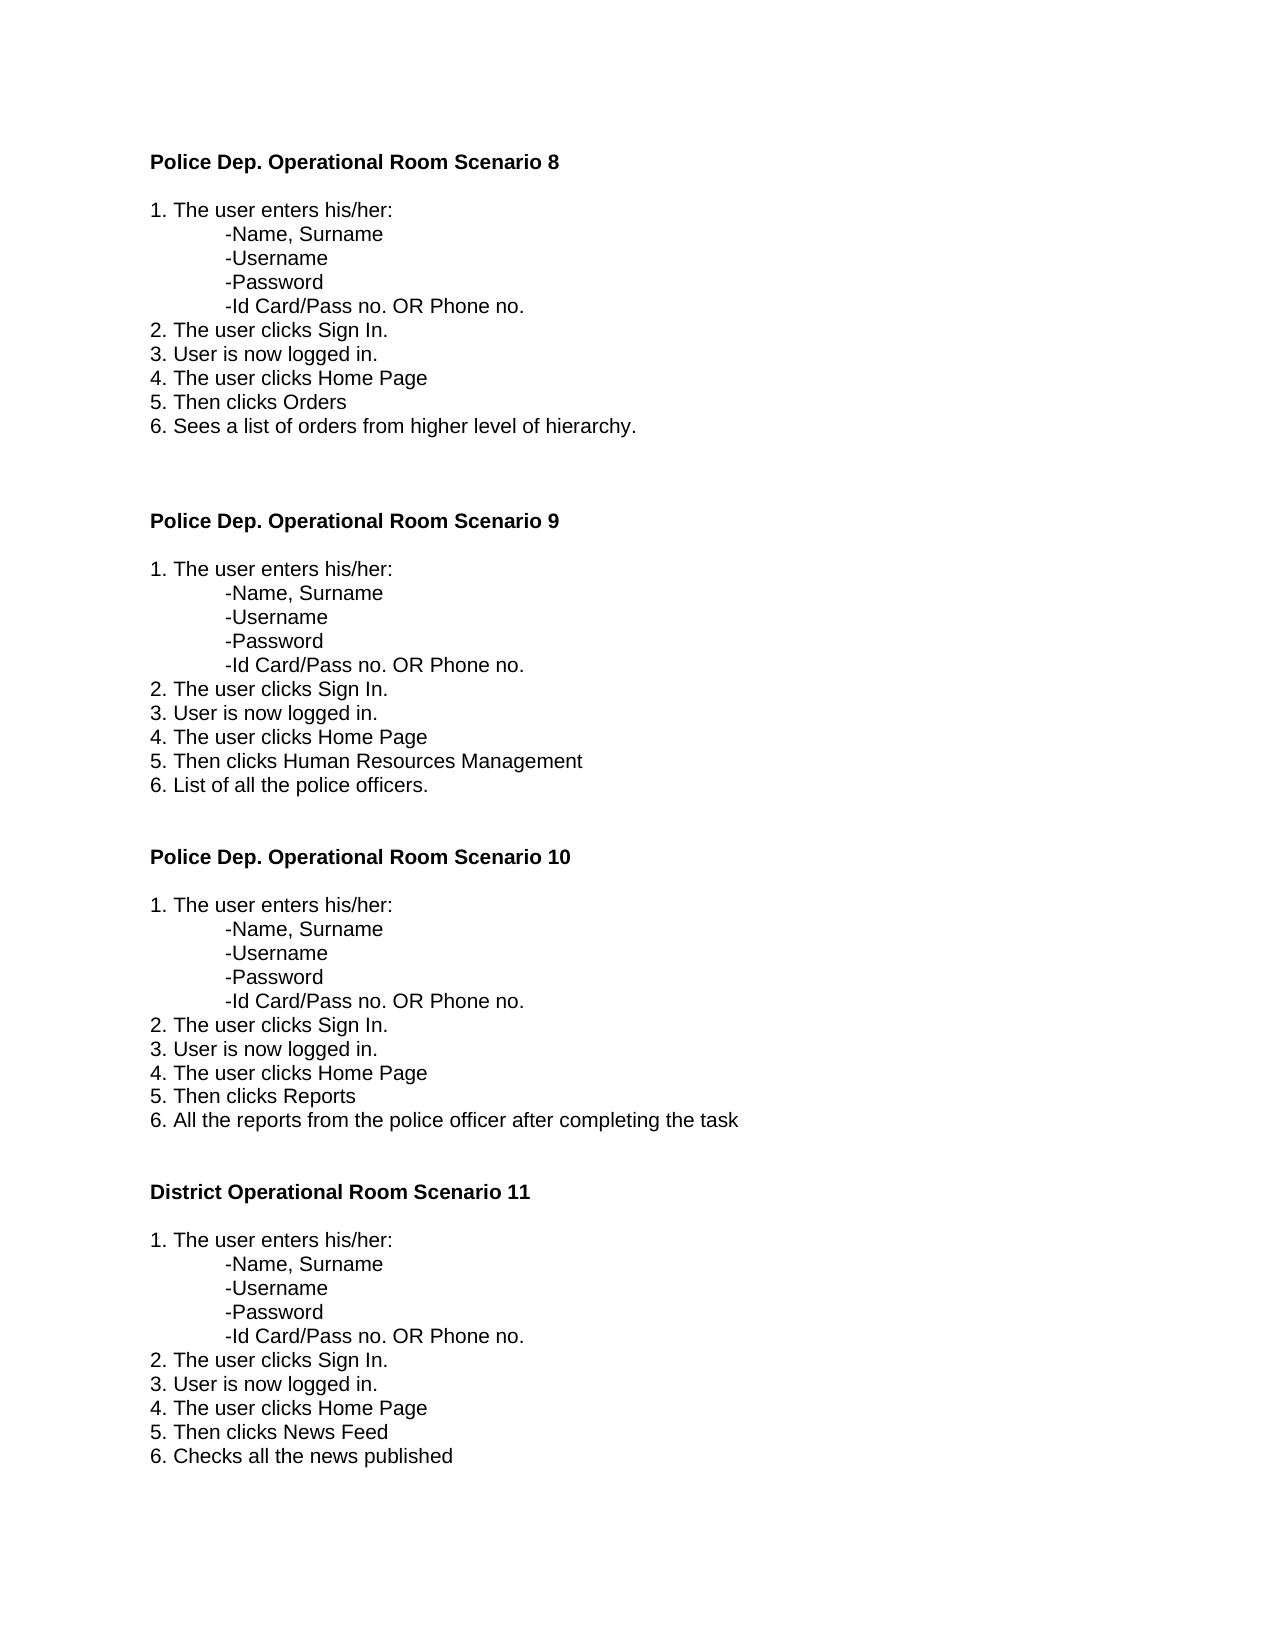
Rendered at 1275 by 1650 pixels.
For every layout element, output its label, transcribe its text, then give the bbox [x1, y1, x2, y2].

text 3. User is now logged in. [150, 701, 1125, 725]
text 6. Checks all the news published [150, 1444, 1125, 1468]
text 2. The user clicks Sign In. [150, 1348, 1125, 1372]
text 6. Sees a list of orders from higher level of hierarchy. [150, 413, 1125, 437]
text 5. Then clicks News Feed [150, 1420, 1125, 1444]
text -Password [150, 1300, 1125, 1324]
text 2. The user clicks Sign In. [150, 677, 1125, 701]
text -Id Card/Pass no. OR Phone no. [150, 653, 1125, 677]
text -Password [150, 270, 1125, 294]
text -Password [150, 964, 1125, 988]
text 2. The user clicks Sign In. [150, 318, 1125, 342]
text 2. The user clicks Sign In. [150, 1012, 1125, 1036]
text -Username [150, 1276, 1125, 1300]
text 1. The user enters his/her: [150, 1228, 1125, 1252]
text 5. Then clicks Orders [150, 389, 1125, 413]
text -Name, Surname [150, 1252, 1125, 1276]
text 5. Then clicks Human Resources Management [150, 749, 1125, 773]
text -Name, Surname [150, 917, 1125, 941]
text -Name, Surname [150, 222, 1125, 246]
text District Operational Room Scenario 11 [150, 1180, 1125, 1204]
text -Password [150, 629, 1125, 653]
text Police Dep. Operational Room Scenario 8 [150, 150, 1125, 174]
text -Username [150, 246, 1125, 270]
text 6. All the reports from the police officer after completing the task [150, 1108, 1125, 1132]
text Police Dep. Operational Room Scenario 9 [150, 509, 1125, 533]
text 6. List of all the police officers. [150, 773, 1125, 797]
text -Id Card/Pass no. OR Phone no. [150, 294, 1125, 318]
text 4. The user clicks Home Page [150, 1060, 1125, 1084]
text 1. The user enters his/her: [150, 198, 1125, 222]
text 3. User is now logged in. [150, 342, 1125, 366]
text 4. The user clicks Home Page [150, 366, 1125, 389]
text 3. User is now logged in. [150, 1372, 1125, 1396]
text 1. The user enters his/her: [150, 557, 1125, 581]
text 4. The user clicks Home Page [150, 1396, 1125, 1420]
text Police Dep. Operational Room Scenario 10 [150, 845, 1125, 869]
text 4. The user clicks Home Page [150, 725, 1125, 749]
text 1. The user enters his/her: [150, 893, 1125, 917]
text -Id Card/Pass no. OR Phone no. [150, 988, 1125, 1012]
text -Username [150, 605, 1125, 629]
text 3. User is now logged in. [150, 1036, 1125, 1060]
text -Name, Surname [150, 581, 1125, 605]
text 5. Then clicks Reports [150, 1084, 1125, 1108]
text -Id Card/Pass no. OR Phone no. [150, 1324, 1125, 1348]
text -Username [150, 941, 1125, 964]
